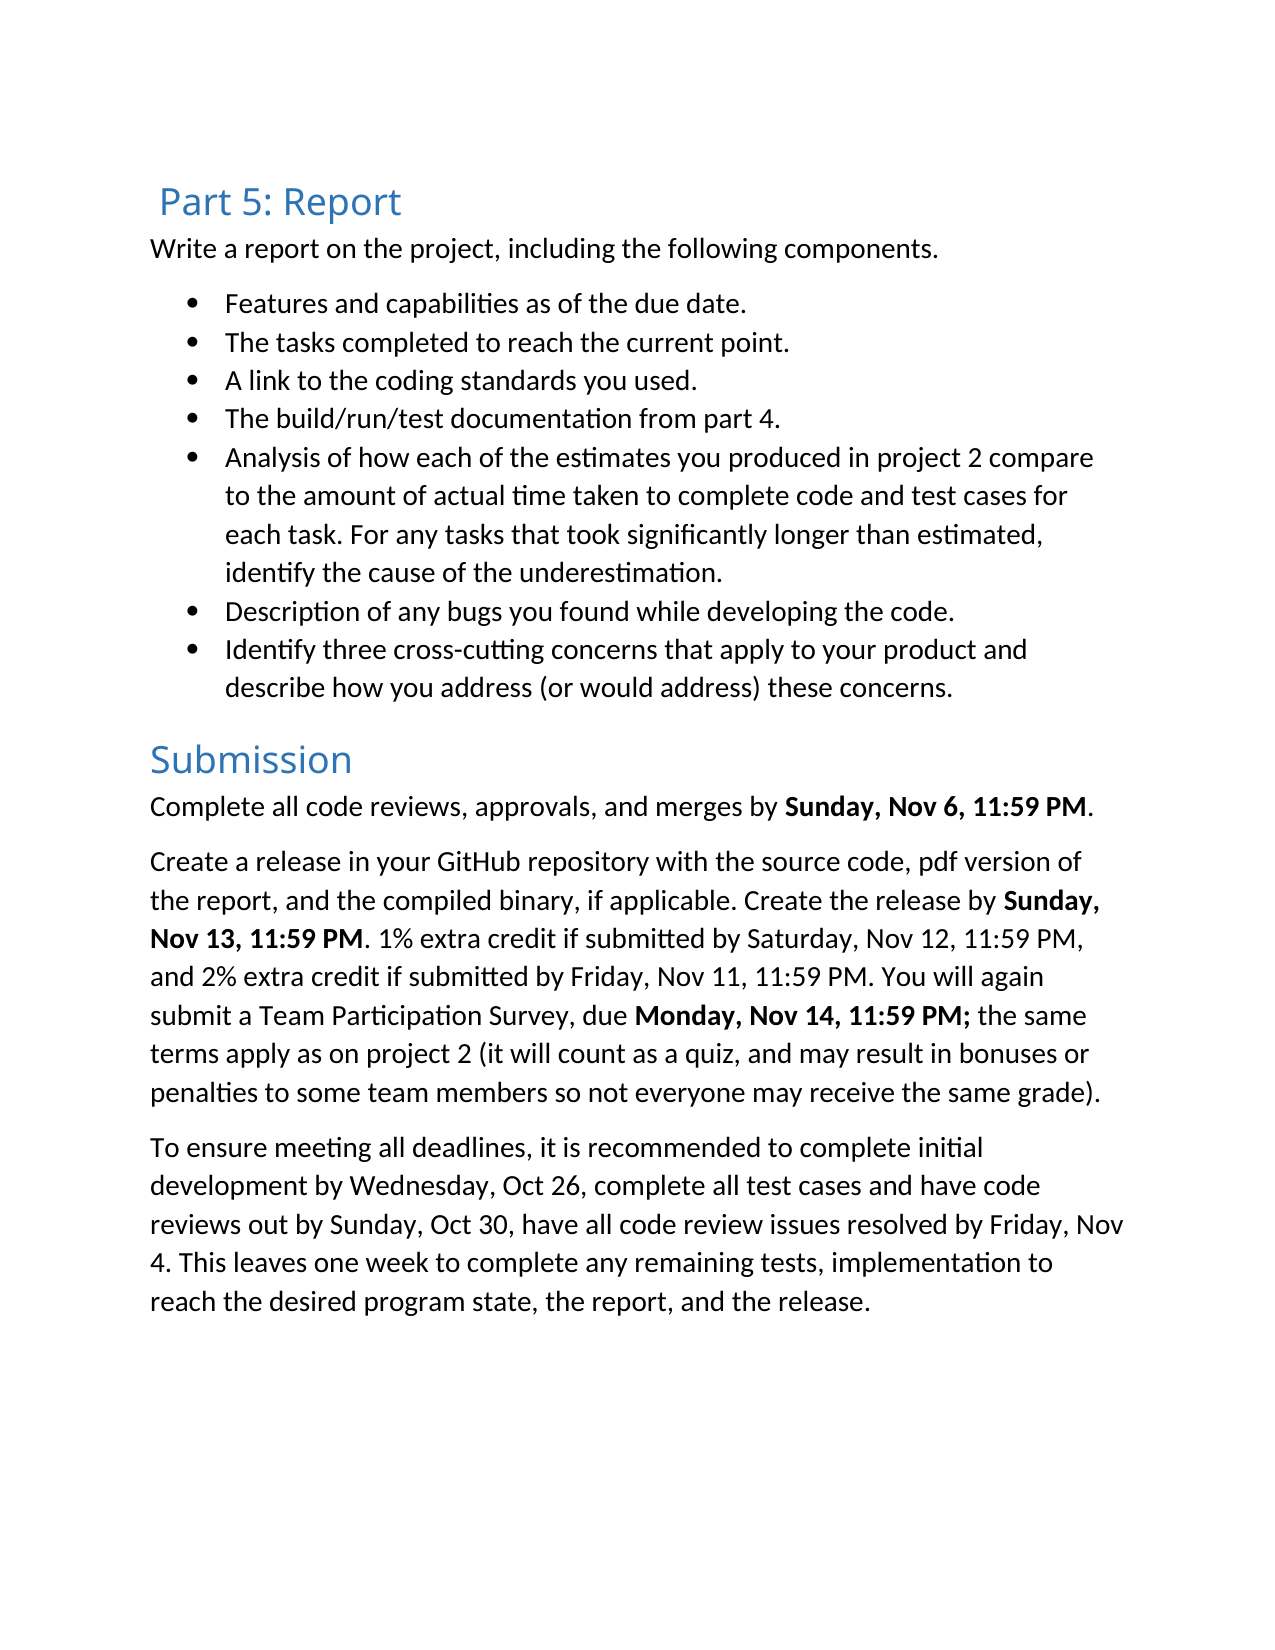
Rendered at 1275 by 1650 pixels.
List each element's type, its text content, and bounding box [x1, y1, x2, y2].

subtitle Part 5: Report [150, 175, 1125, 226]
text To ensure meeting all deadlines, it is recommended to complete initial development by Wednesday, Oct 26, complete all test cases and have code reviews out by Sunday, Oct 30, have all code review issues resolved by Friday, Nov 4. This leaves one week to complete any remaining tests, implementation to reach the desired program state, the report, and the release. [150, 1129, 1125, 1318]
list Analysis of how each of the estimates you produced in project 2 compare to the amount of actual time taken to complete code and test cases for each task. For any tasks that took significantly longer than estimated, identify the cause of the underestimation. [187, 439, 1125, 590]
list Features and capabilities as of the due date. [187, 285, 1125, 321]
text Write a report on the project, including the following components. [150, 230, 1125, 266]
list A link to the coding standards you used. [187, 362, 1125, 398]
text Complete all code reviews, approvals, and merges by Sunday, Nov 6, 11:59 PM. [150, 788, 1125, 824]
text Create a release in your GitHub repository with the source code, pdf version of the report, and the compiled binary, if applicable. Create the release by Sunday, Nov 13, 11:59 PM. 1% extra credit if submitted by Saturday, Nov 12, 11:59 PM, and 2% extra credit if submitted by Friday, Nov 11, 11:59 PM. You will again submit a Team Participation Survey, due Monday, Nov 14, 11:59 PM; the same terms apply as on project 2 (it will count as a quiz, and may result in bonuses or penalties to some team members so not everyone may receive the same grade). [150, 843, 1125, 1109]
list The tasks completed to reach the current point. [187, 324, 1125, 359]
list The build/run/test documentation from part 4. [187, 401, 1125, 436]
list Description of any bugs you found while developing the code. [187, 593, 1125, 628]
subtitle Submission [150, 733, 1125, 784]
list Identify three cross-cutting concerns that apply to your product and describe how you address (or would address) these concerns. [187, 631, 1125, 705]
